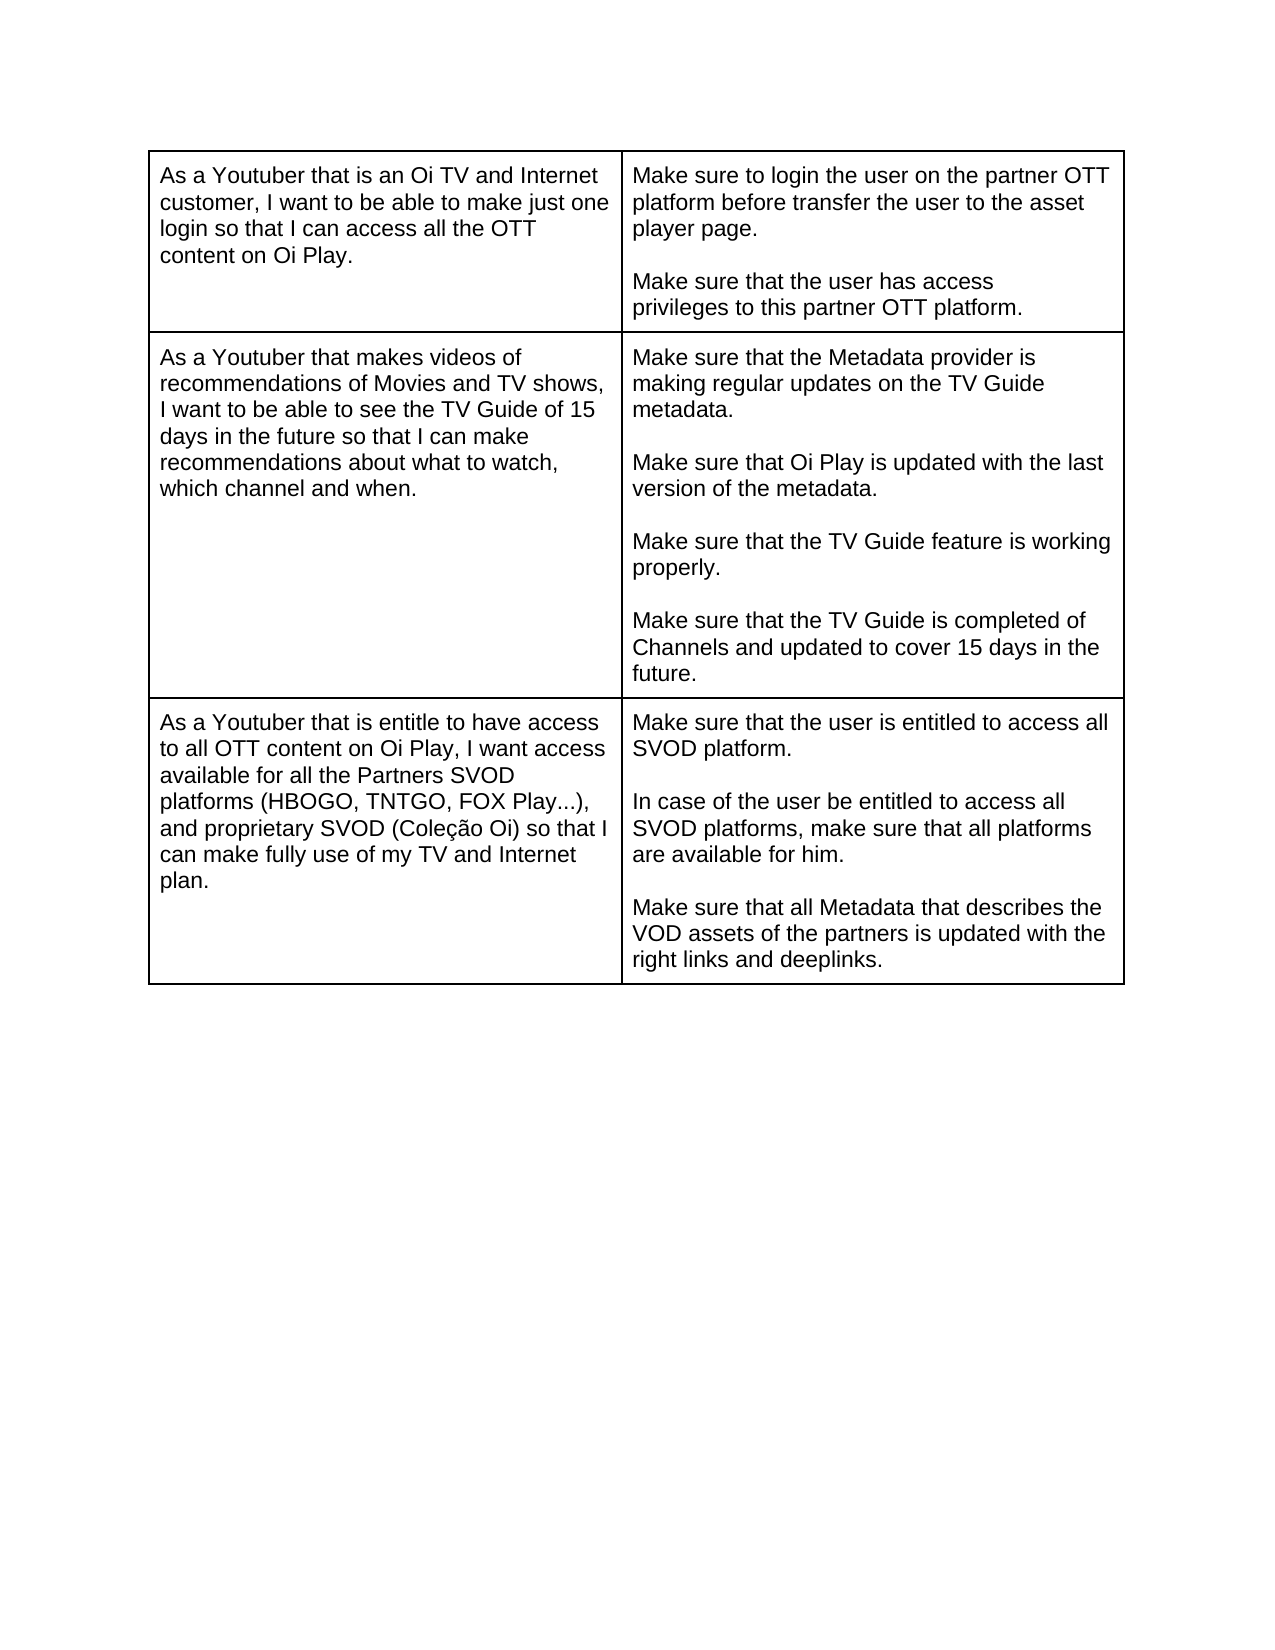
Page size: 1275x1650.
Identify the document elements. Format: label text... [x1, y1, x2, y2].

table_cell Make sure that the Metadata provider is making regular updates on the TV Guide metadata. Make sure that Oi Play is updated with the last version of the metadata. Make sure that the TV Guide feature is working properly. Make sure that the TV Guide is completed of Channels and updated to cover 15 days in the future. [623, 333, 1123, 697]
table_cell As a Youtuber that is entitle to have access to all OTT content on Oi Play, I want access available for all the Partners SVOD platforms (HBOGO, TNTGO, FOX Play...), and proprietary SVOD (Coleção Oi) so that I can make fully use of my TV and Internet plan. [150, 699, 621, 983]
table_cell Make sure to login the user on the partner OTT platform before transfer the user to the asset player page. Make sure that the user has access privileges to this partner OTT platform. [623, 152, 1123, 331]
table_cell As a Youtuber that is an Oi TV and Internet customer, I want to be able to make just one login so that I can access all the OTT content on Oi Play. [150, 152, 621, 331]
table_cell As a Youtuber that makes videos of recommendations of Movies and TV shows, I want to be able to see the TV Guide of 15 days in the future so that I can make recommendations about what to watch, which channel and when. [150, 333, 621, 697]
table_cell Make sure that the user is entitled to access all SVOD platform. In case of the user be entitled to access all SVOD platforms, make sure that all platforms are available for him. Make sure that all Metadata that describes the VOD assets of the partners is updated with the right links and deeplinks. [623, 699, 1123, 983]
